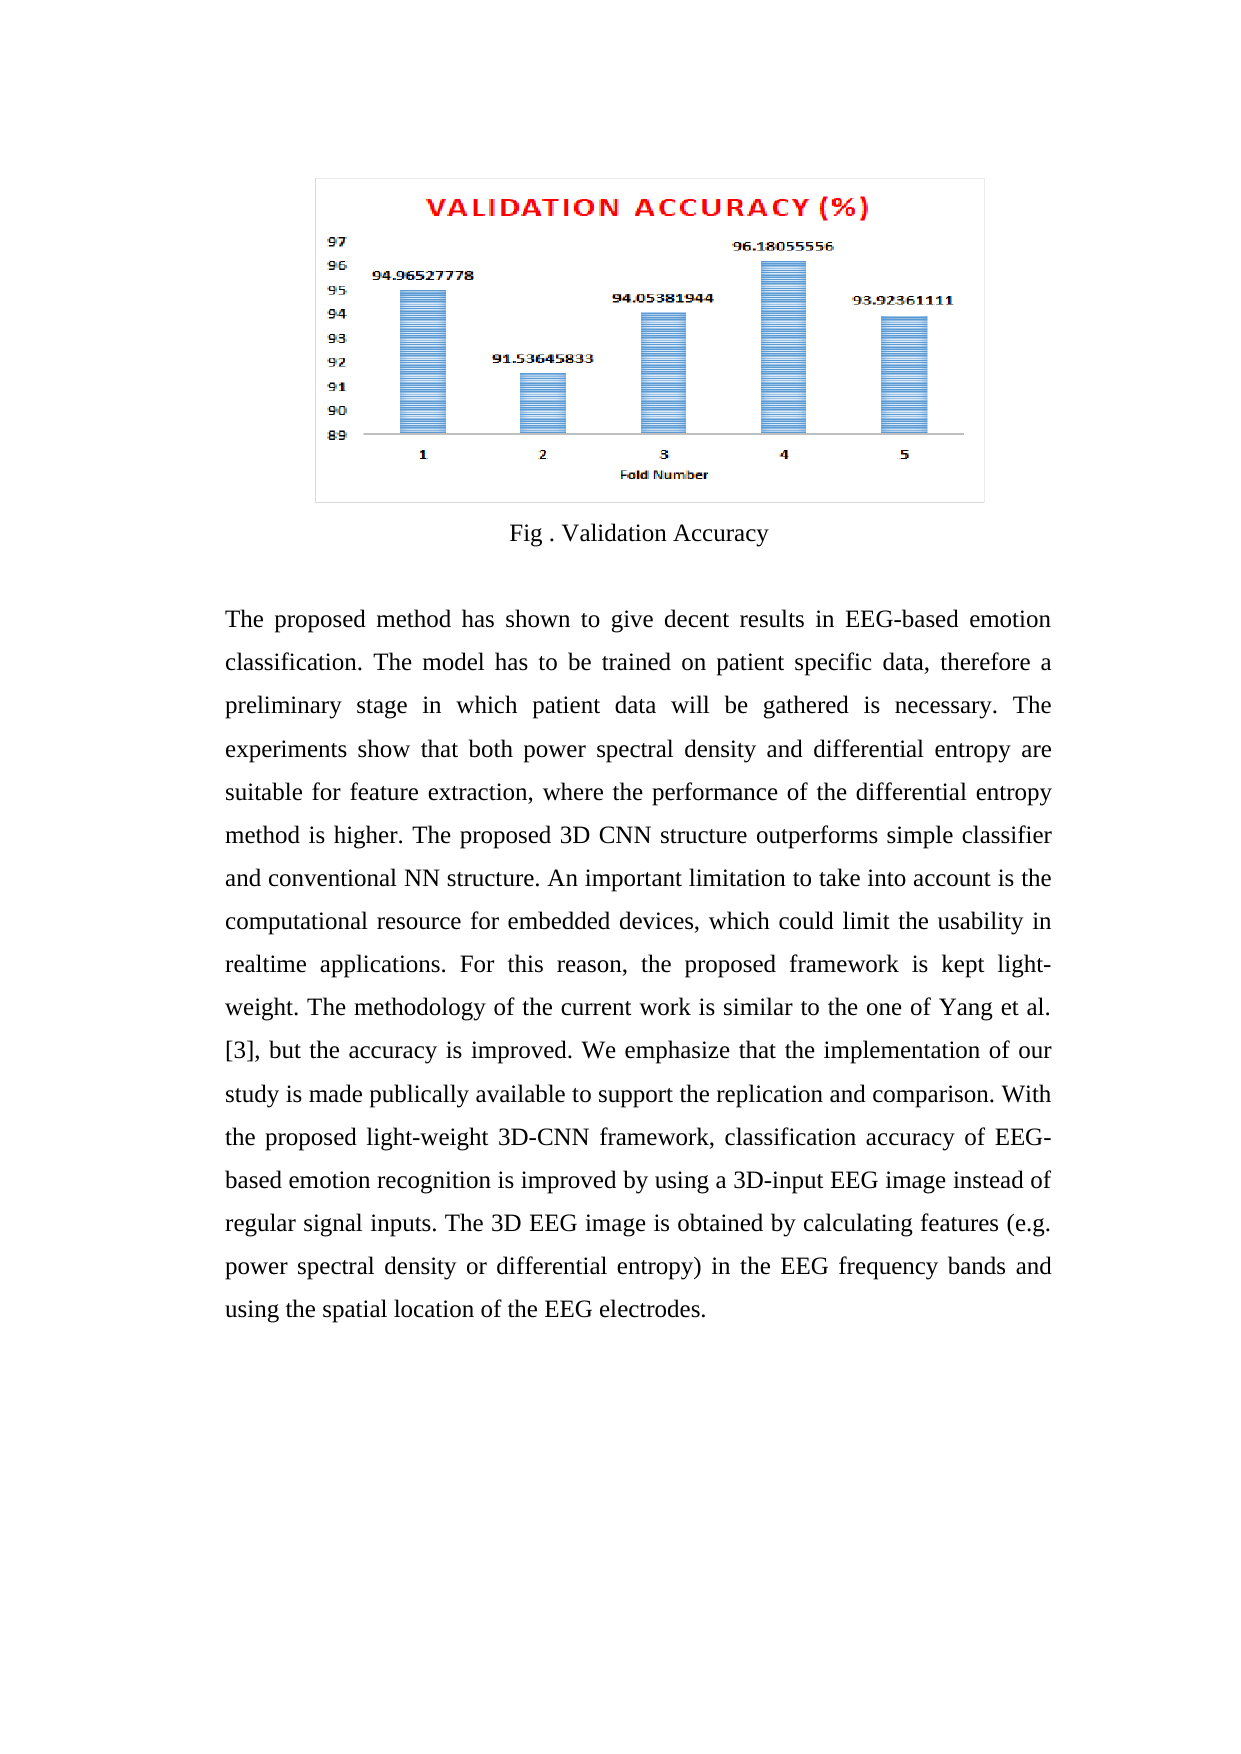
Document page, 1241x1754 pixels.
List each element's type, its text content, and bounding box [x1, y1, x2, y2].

text Fig . Validation Accuracy [225, 518, 1053, 547]
picture [291, 150, 987, 505]
text The proposed method has shown to give decent results in EEG-based emotion classification. The model has to be trained on patient specific data, therefore a preliminary stage in which patient data will be gathered is necessary. The experiments show that both power spectral density and differential entropy are suitable for feature extraction, where the performance of the differential entropy method is higher. The proposed 3D CNN structure outperforms simple classifier and conventional NN structure. An important limitation to take into account is the computational resource for embedded devices, which could limit the usability in realtime applications. For this reason, the proposed framework is kept light-weight. The methodology of the current work is similar to the one of Yang et al. [3], but the accuracy is improved. We emphasize that the implementation of our study is made publically available to support the replication and comparison. With the proposed light-weight 3D-CNN framework, classification accuracy of EEG-based emotion recognition is improved by using a 3D-input EEG image instead of regular signal inputs. The 3D EEG image is obtained by calculating features (e.g. power spectral density or differential entropy) in the EEG frequency bands and using the spatial location of the EEG electrodes. [225, 604, 1053, 1323]
